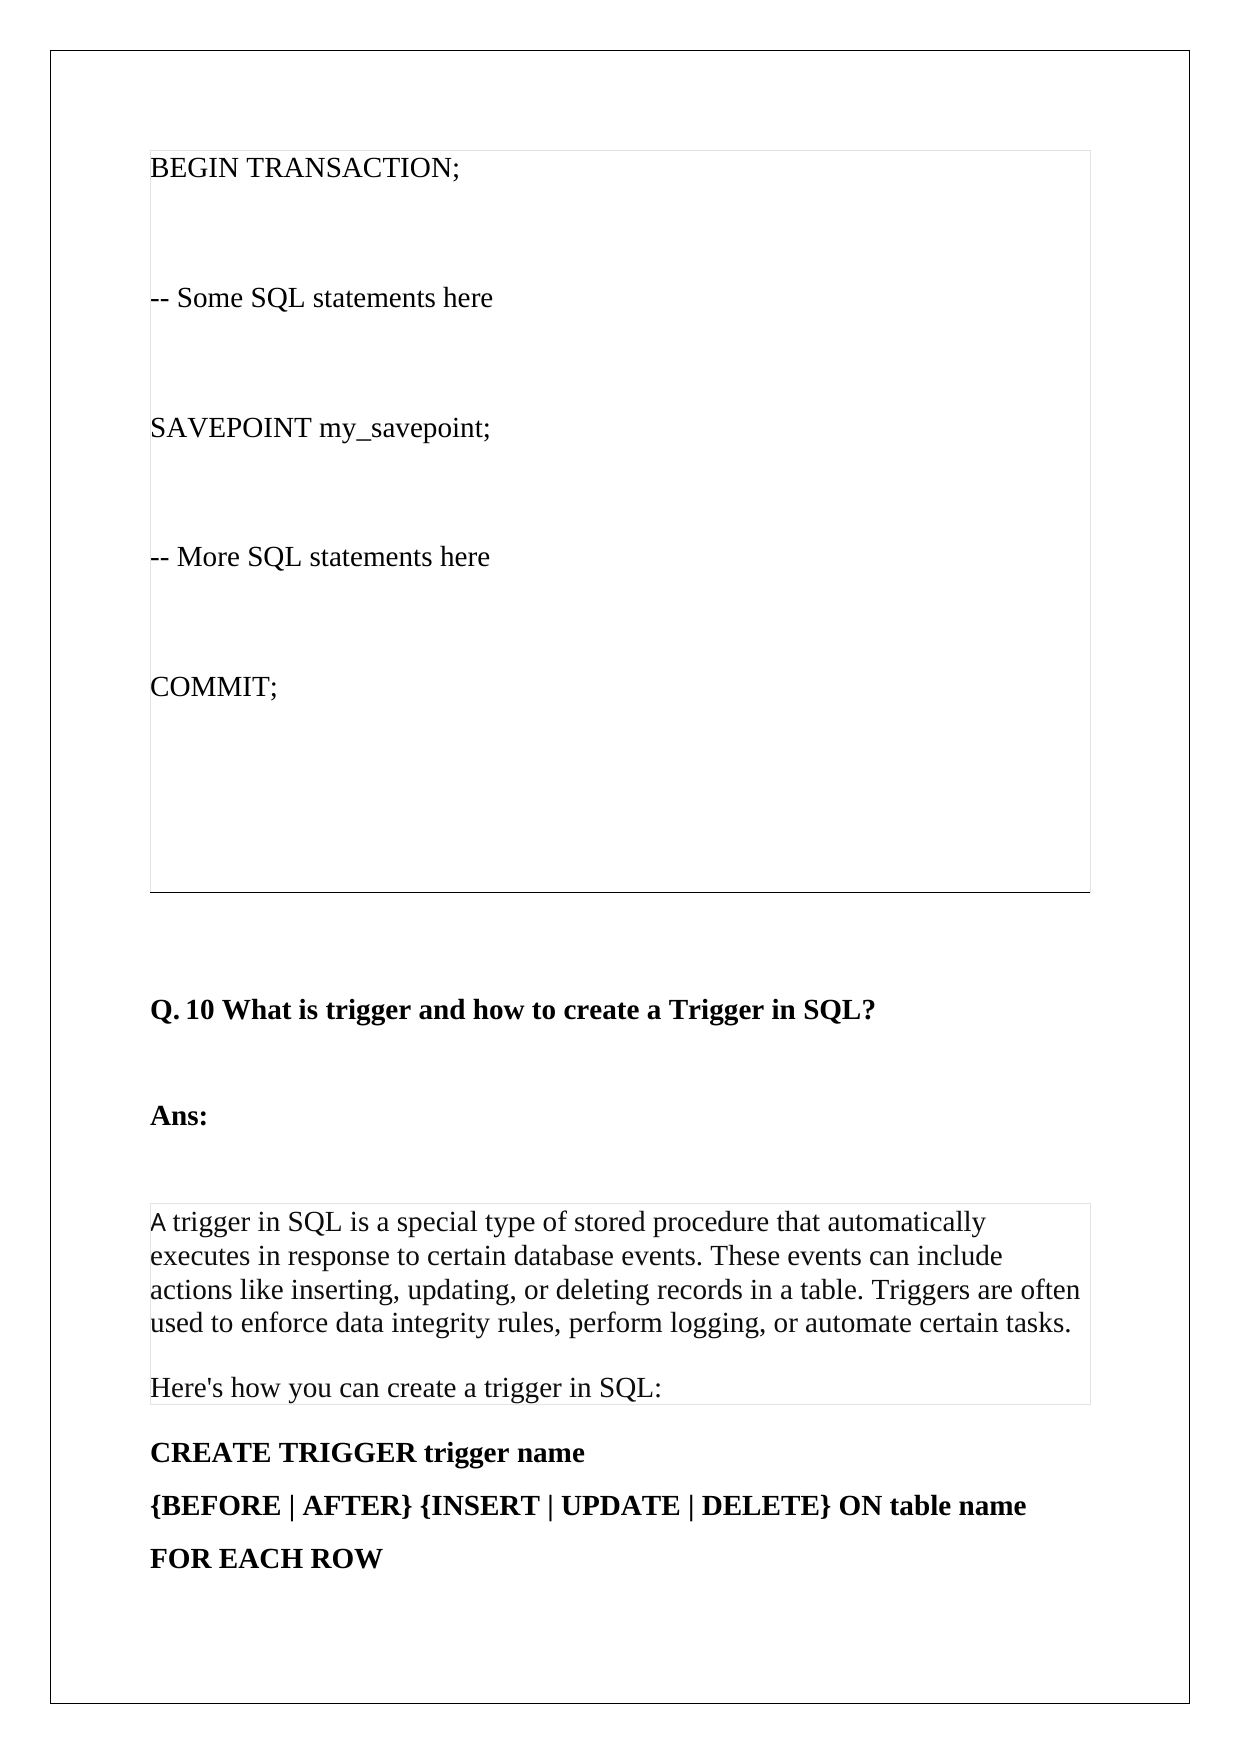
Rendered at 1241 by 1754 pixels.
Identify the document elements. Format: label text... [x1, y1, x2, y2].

text CREATE TRIGGER trigger name [150, 1436, 1090, 1469]
text -- More SQL statements here [151, 539, 1090, 573]
text {BEFORE | AFTER} {INSERT | UPDATE | DELETE} ON table name [150, 1488, 1090, 1522]
text Ans: [150, 1098, 1090, 1131]
text FOR EACH ROW [150, 1541, 1090, 1575]
text BEGIN TRANSACTION; [151, 151, 1090, 184]
text Here's how you can create a trigger in SQL: [151, 1370, 1090, 1404]
text Q. 10 What is trigger and how to create a Trigger in SQL? [150, 992, 1090, 1026]
text A trigger in SQL is a special type of stored procedure that automatically executes in response to certain database events. These events can include actions like inserting, updating, or deleting records in a table. Triggers are often used to enforce data integrity rules, perform logging, or automate certain tasks. [151, 1204, 1090, 1339]
text SAVEPOINT my_savepoint; [151, 409, 1090, 443]
text -- Some SQL statements here [151, 279, 1090, 314]
text COMMIT; [151, 668, 1090, 702]
